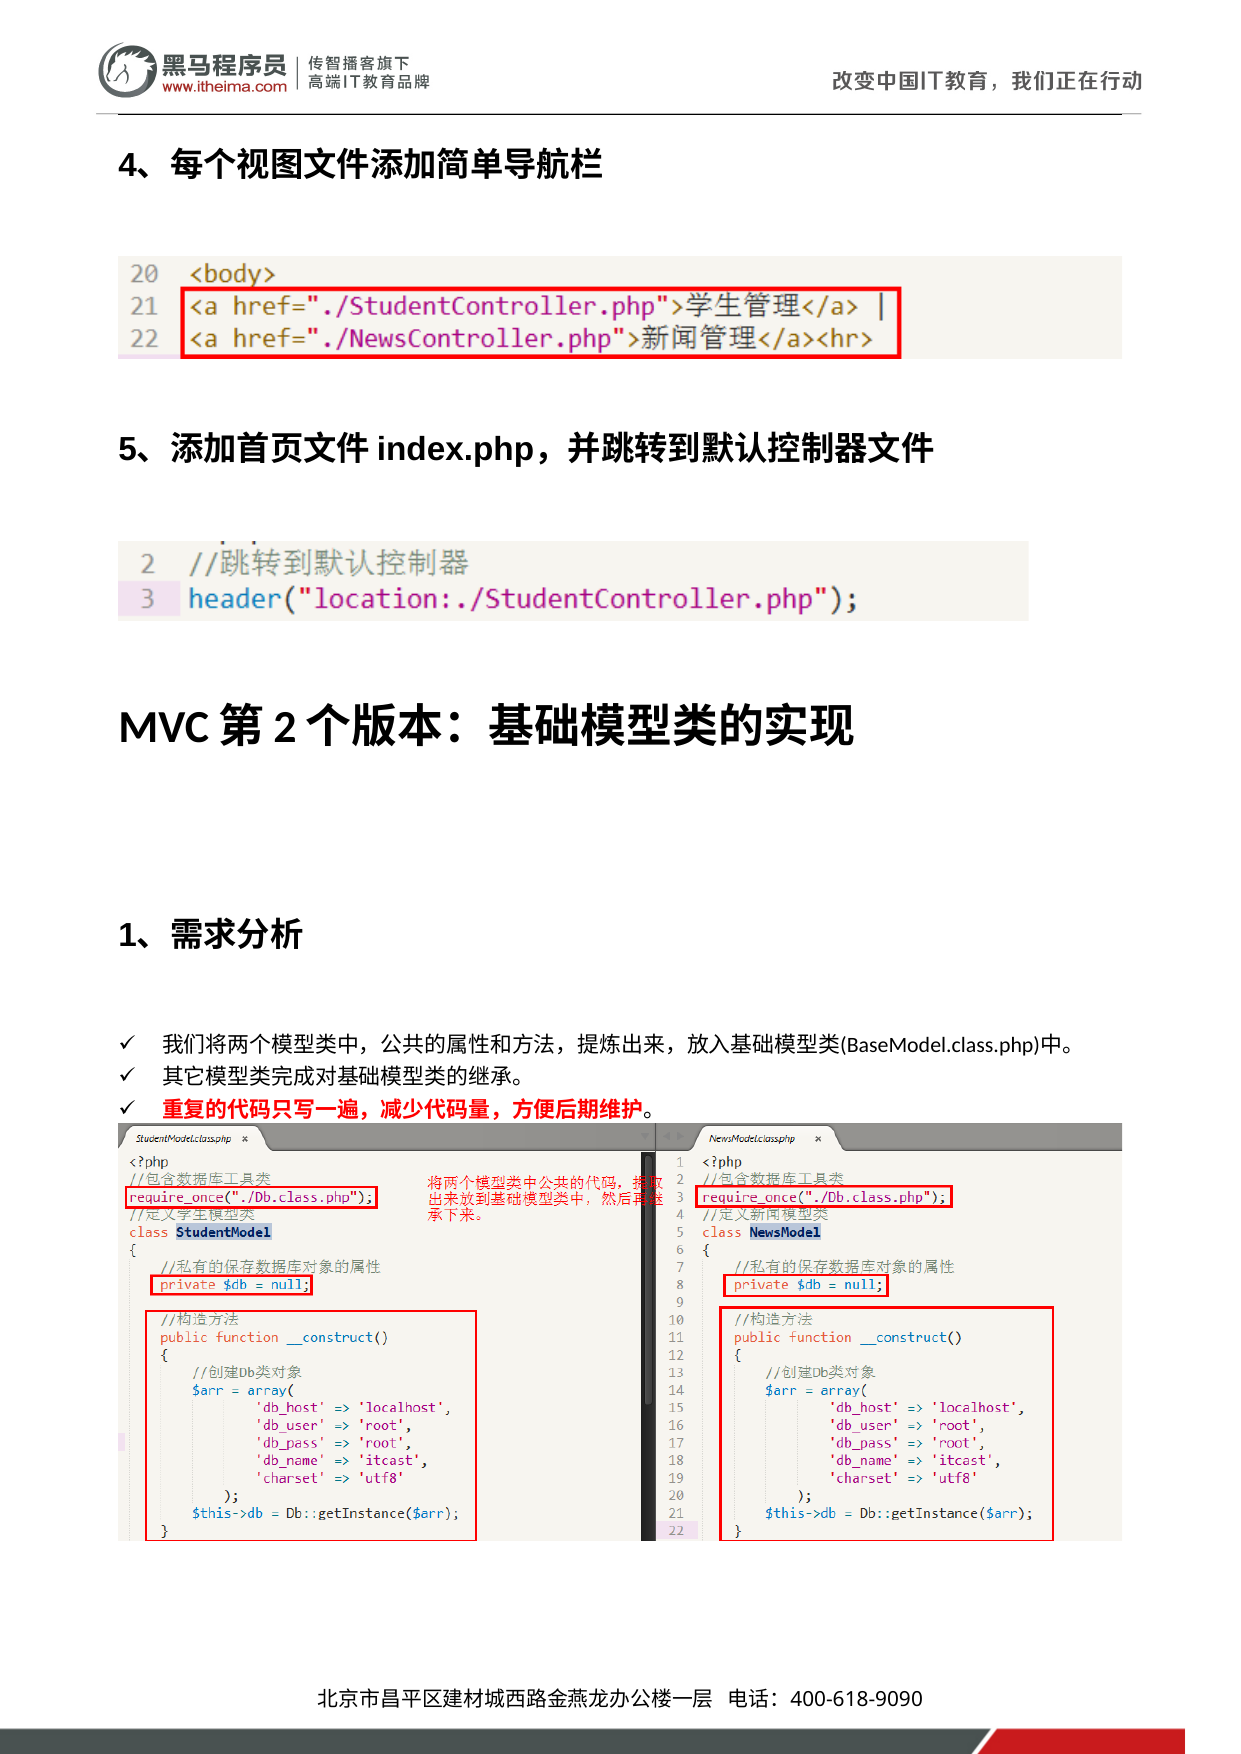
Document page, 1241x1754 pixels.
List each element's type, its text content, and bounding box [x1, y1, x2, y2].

subtitle MVC第2个版本：基础模型类的实现 [118, 674, 1122, 771]
subtitle 4、每个视图文件添加简单导航栏 [118, 129, 1122, 194]
subtitle 1、需求分析 [118, 899, 1122, 964]
picture [118, 541, 1029, 621]
picture [0, 1669, 1186, 1754]
list 其它模型类完成对基础模型类的继承。 [118, 1059, 1122, 1091]
list 重复的代码只写一遍，减少代码量，方便后期维护。 [118, 1091, 1122, 1123]
list 我们将两个模型类中，公共的属性和方法，提炼出来，放入基础模型类(BaseModel.class.php)中。 [118, 1026, 1122, 1059]
picture [0, 0, 1241, 122]
subtitle 5、添加首页文件index.php，并跳转到默认控制器文件 [118, 414, 1122, 479]
picture [118, 1123, 1123, 1541]
picture [118, 256, 1123, 359]
